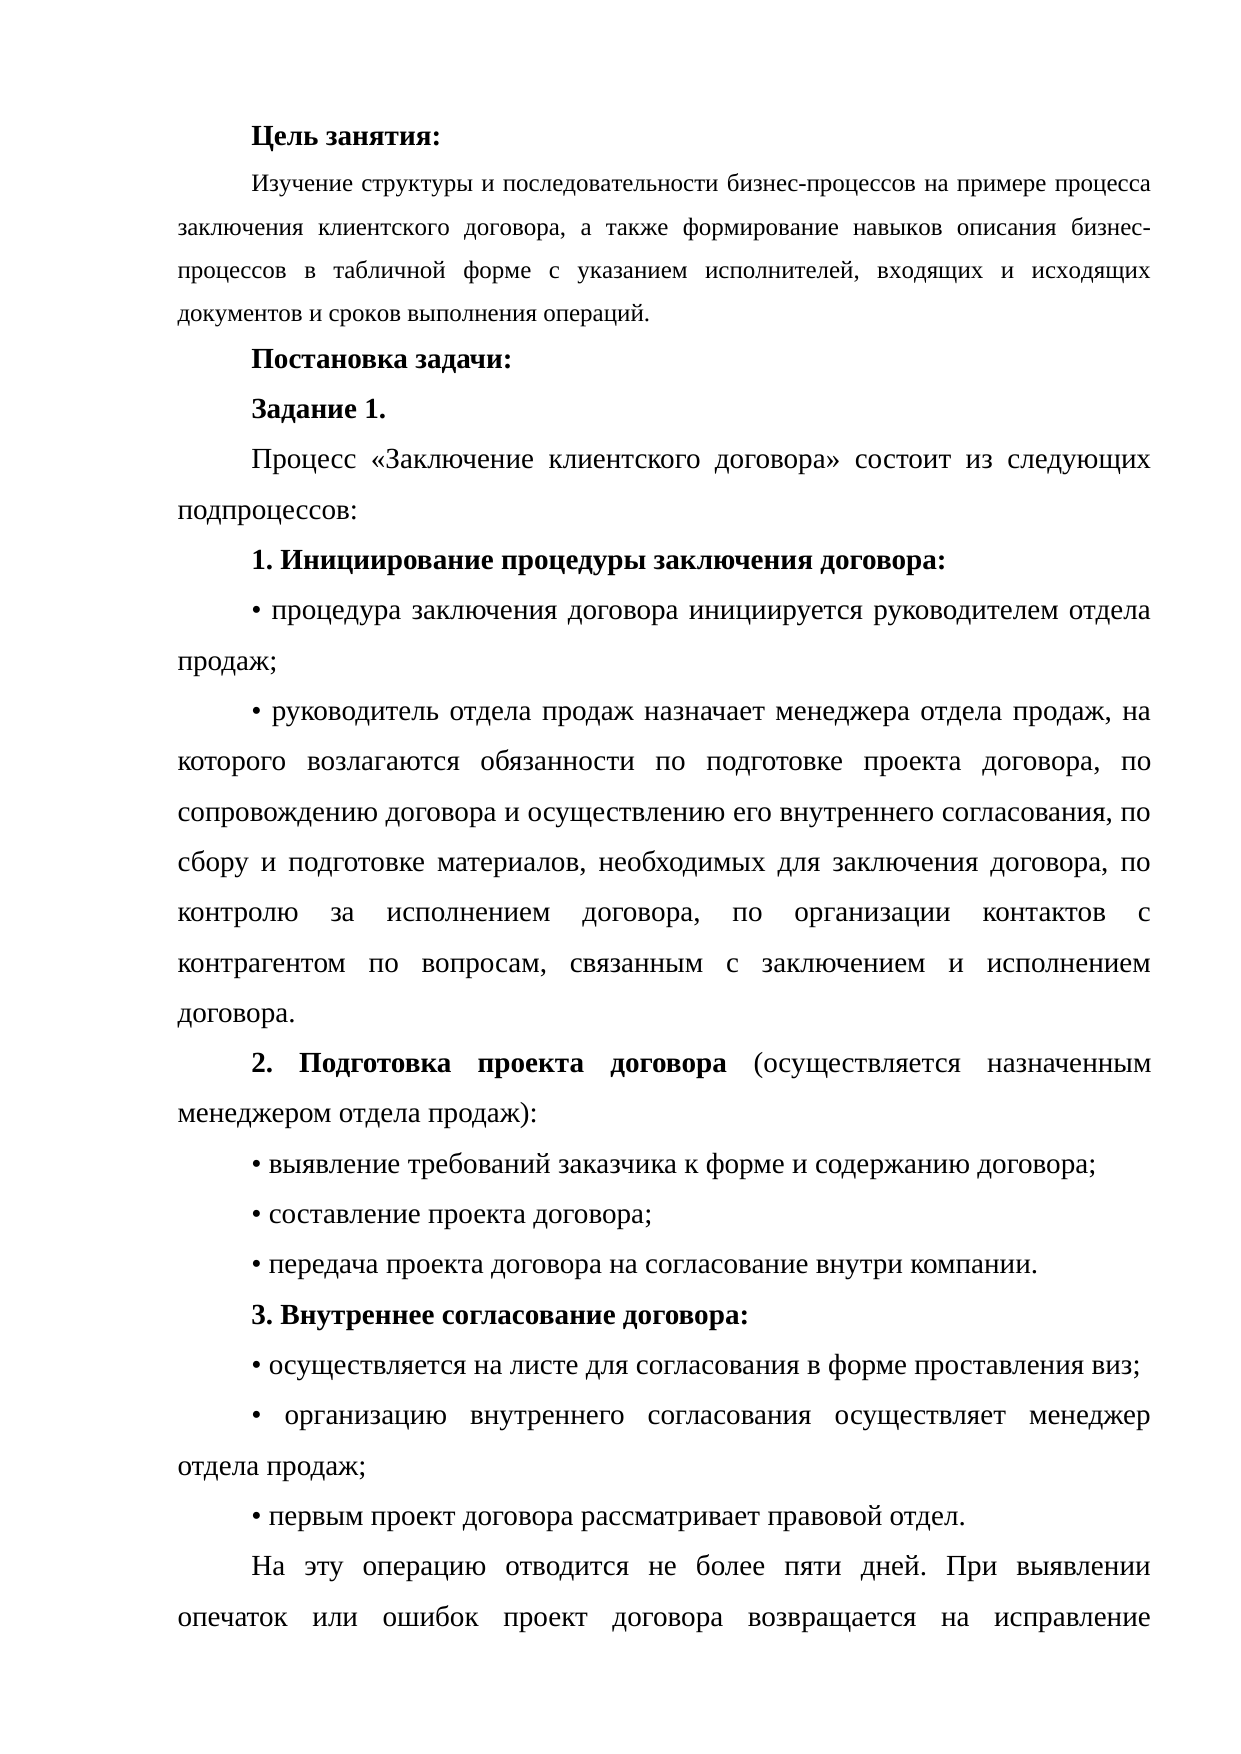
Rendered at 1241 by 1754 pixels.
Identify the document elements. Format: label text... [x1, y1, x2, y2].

text • составление проекта договора; [177, 1196, 1152, 1230]
text • выявление требований заказчика к форме и содержанию договора; [177, 1146, 1152, 1179]
text • процедура заключения договора инициируется руководителем отдела продаж; [177, 592, 1152, 676]
text Постановка задачи: [177, 341, 1152, 374]
text Задание 1. [177, 391, 1152, 425]
text 3. Внутреннее согласование договора: [177, 1297, 1152, 1330]
text • первым проект договора рассматривает правовой отдел. [177, 1498, 1152, 1532]
text • передача проекта договора на согласование внутри компании. [177, 1247, 1152, 1280]
text Изучение структуры и последовательности бизнес-процессов на примере процесса заключения клиентского договора, а также формирование навыков описания бизнес-процессов в табличной форме с указанием исполнителей, входящих и исходящих документов и сроков выполнения операций. [177, 168, 1152, 327]
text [177, 1548, 1152, 1632]
text 1. Инициирование процедуры заключения договора: [177, 542, 1152, 576]
text • осуществляется на листе для согласования в форме проставления виз; [177, 1347, 1152, 1381]
text • руководитель отдела продаж назначает менеджера отдела продаж, на которого возлагаются обязанности по подготовке проекта договора, по сопровождению договора и осуществлению его внутреннего согласования, по сбору и подготовке материалов, необходимых для заключения договора, по контролю за исполнением договора, по организации контактов с контрагентом по вопросам, связанным с заключением и исполнением договора. [177, 693, 1152, 1028]
text Процесс «Заключение клиентского договора» состоит из следующих подпроцессов: [177, 442, 1152, 525]
text 2. Подготовка проекта договора (осуществляется назначенным менеджером отдела продаж): [177, 1045, 1152, 1129]
text • организацию внутреннего согласования осуществляет менеджер отдела продаж; [177, 1397, 1152, 1481]
text Цель занятия: [177, 118, 1152, 152]
